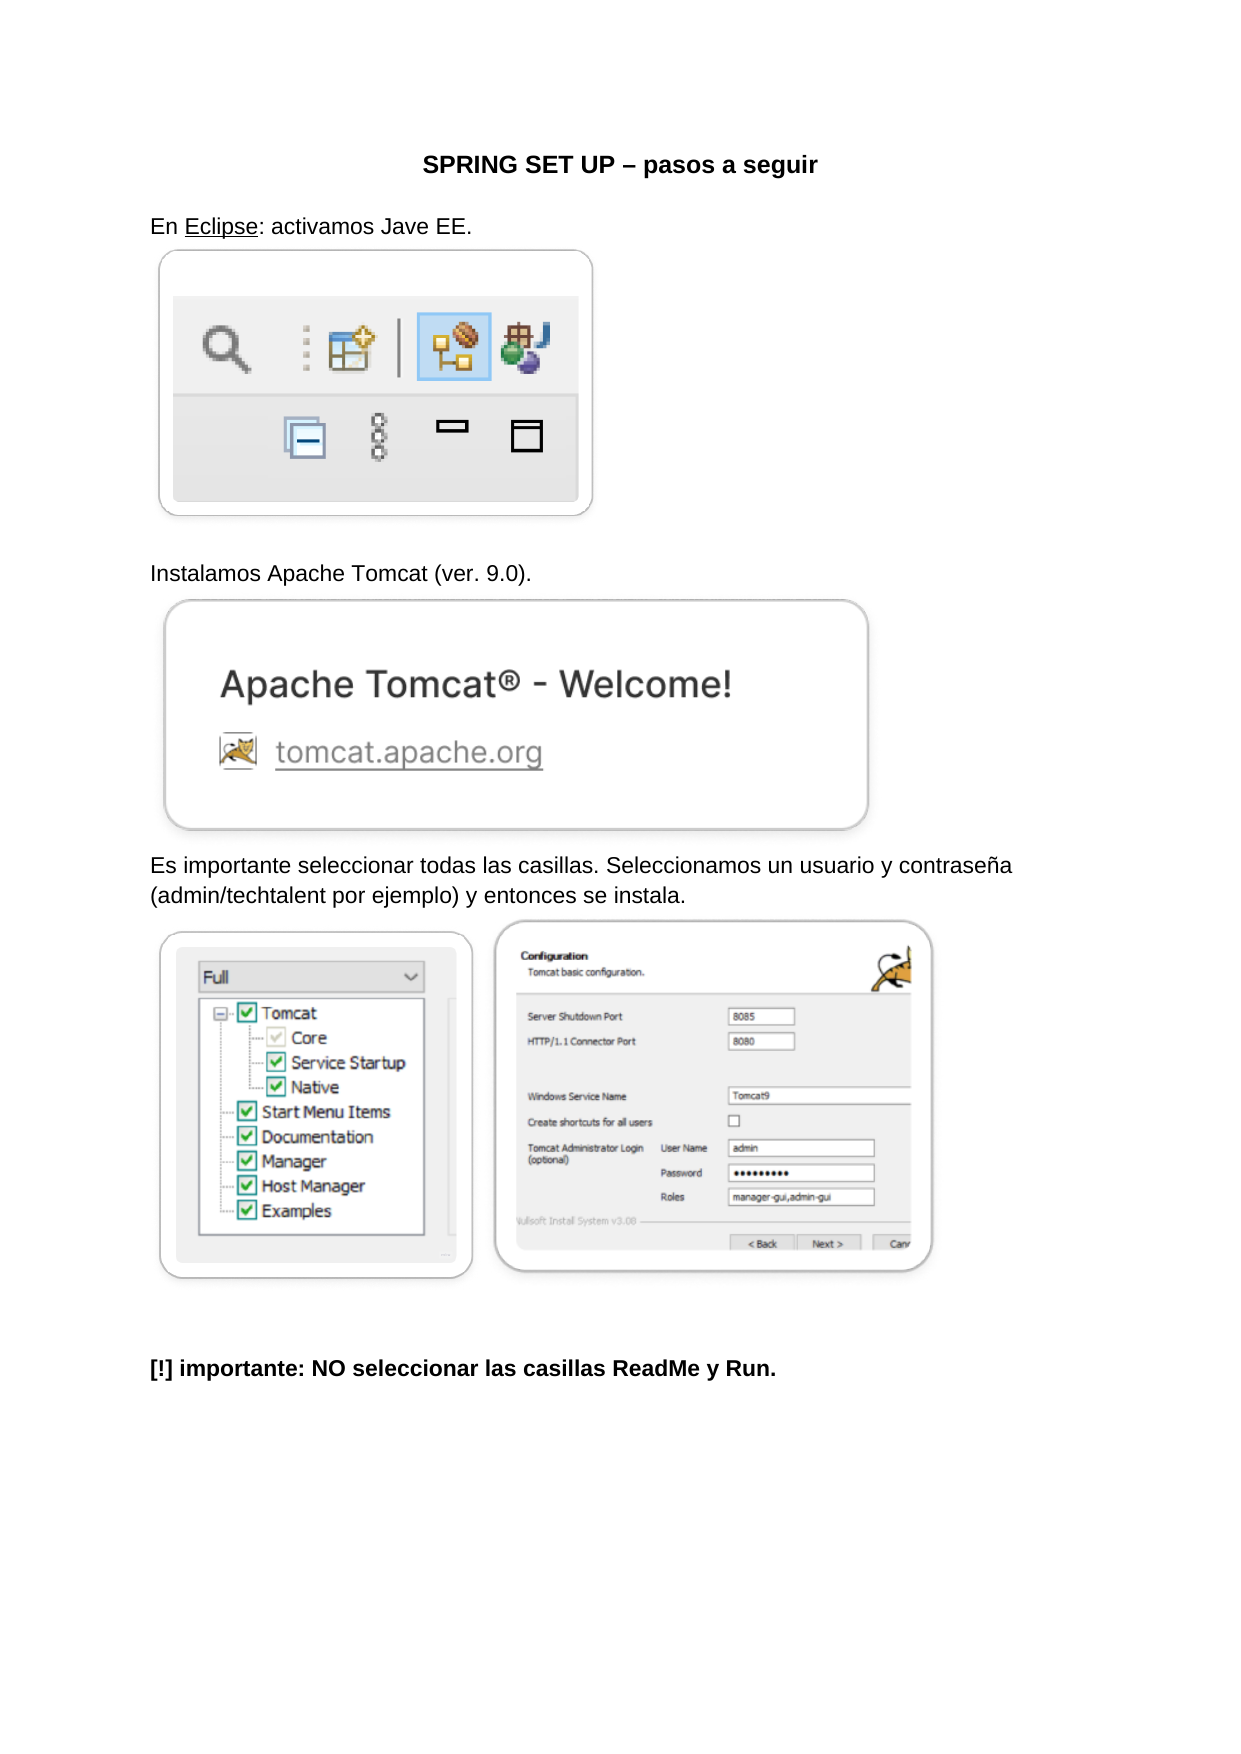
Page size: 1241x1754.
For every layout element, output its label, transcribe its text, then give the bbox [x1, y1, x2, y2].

picture [150, 243, 601, 527]
text Instalamos Apache Tomcat (ver. 9.0). [150, 560, 1090, 587]
picture [150, 912, 947, 1291]
text En Eclipse: activamos Jave EE. [150, 213, 1090, 239]
text [!] importante: NO seleccionar las casillas ReadMe y Run. [150, 1355, 1090, 1381]
text Es importante seleccionar todas las casillas. Seleccionamos un usuario y contraseña (admin/techtalent por ejemplo) y entonces se instala. [150, 852, 1090, 909]
text SPRING SET UP – pasos a seguir [150, 150, 1090, 179]
picture [150, 590, 883, 849]
